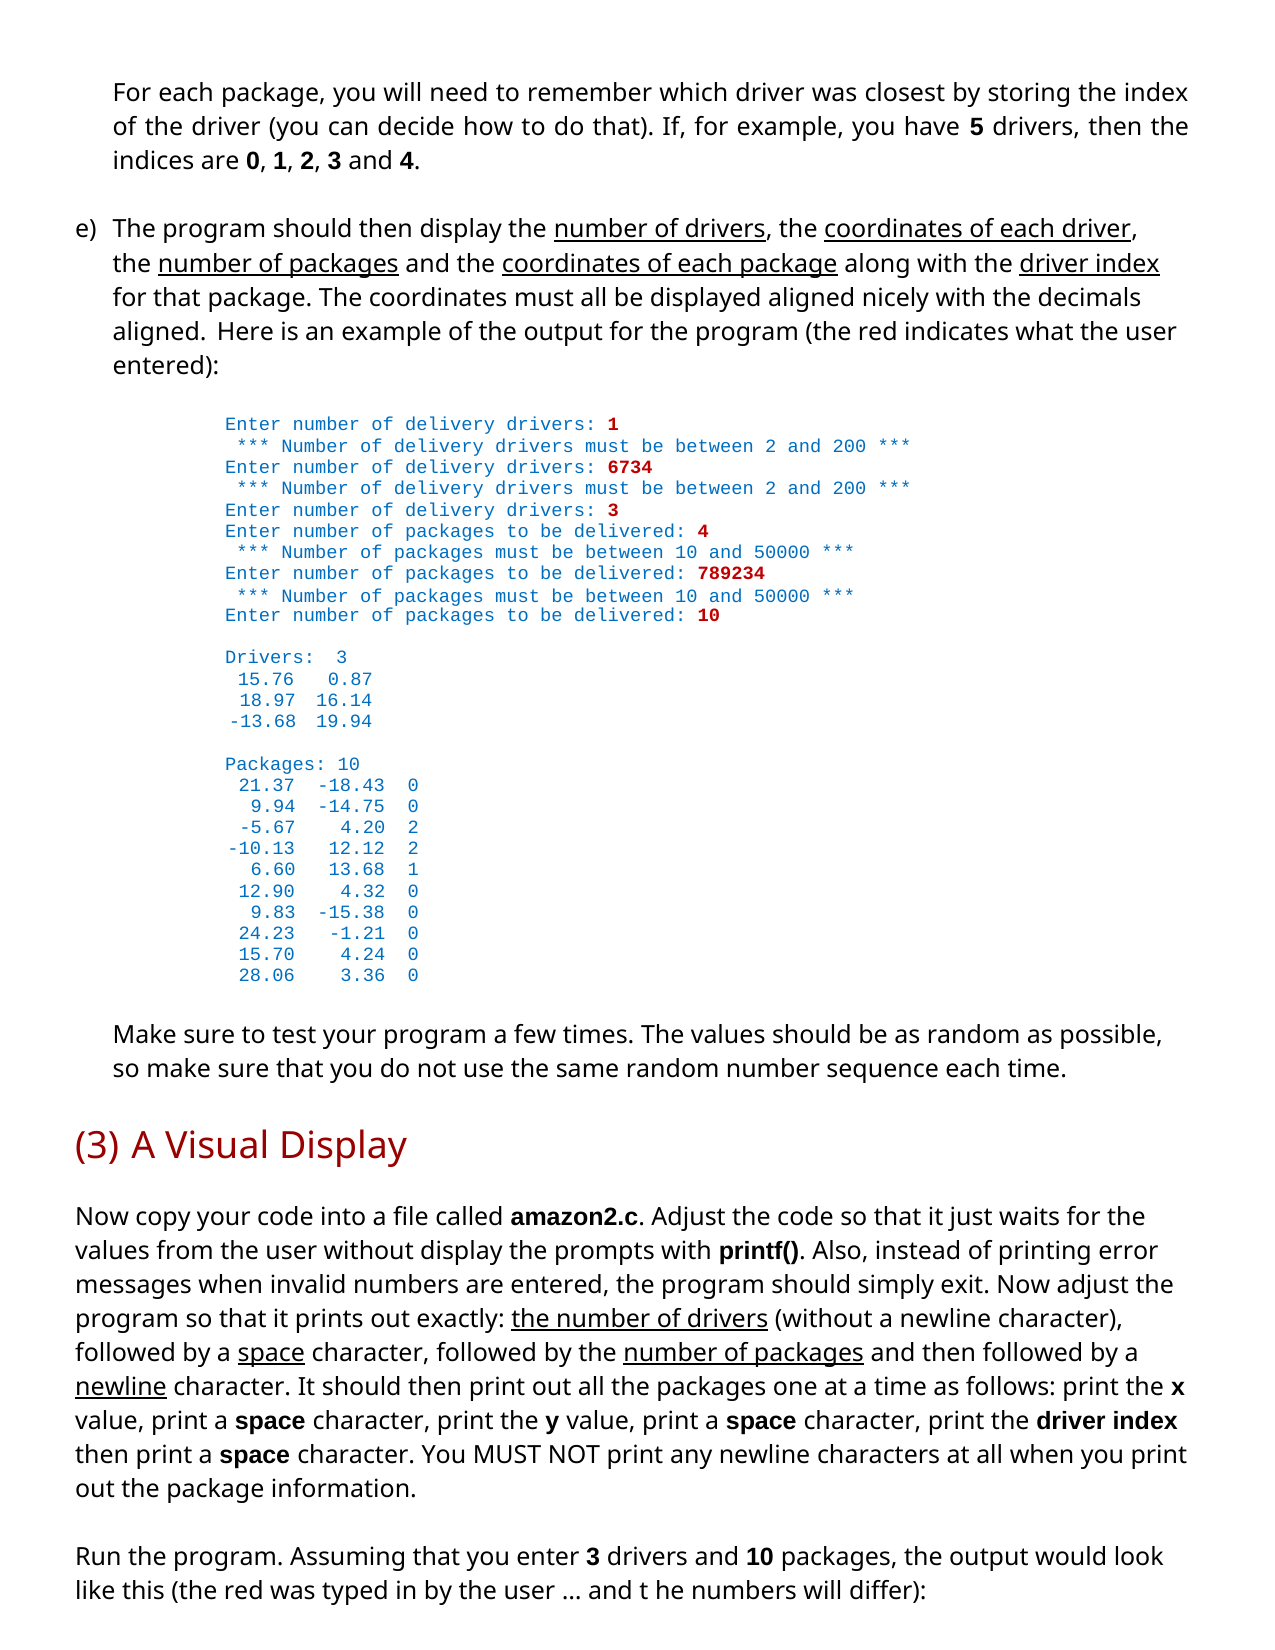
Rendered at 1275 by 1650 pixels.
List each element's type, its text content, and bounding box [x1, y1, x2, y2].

table_header 0 [396, 776, 423, 797]
table_cell 4.24 [306, 945, 396, 966]
text 18.97 16.14 [37, 691, 372, 712]
text *** Number of packages must be between 10 and 50000 *** Enter number of packages to be delivered: 789234 [225, 543, 866, 585]
table_cell 0 [396, 903, 423, 924]
table_cell 4.20 [306, 818, 396, 839]
table_cell -15.38 [306, 903, 396, 924]
table_cell 1 [396, 860, 423, 882]
text *** Number of delivery drivers must be between 2 and 200 *** Enter number of delivery drivers: 6734 [225, 436, 953, 479]
table_cell 2 [396, 818, 423, 839]
text Run the program. Assuming that you enter 3 drivers and 10 packages, the output would look like this (the red was typed in by the user … and t he numbers will differ): [75, 1539, 1193, 1607]
subtitle A Visual Display [75, 1118, 1250, 1169]
text For each package, you will need to remember which driver was closest by storing the index of the driver (you can decide how to do that). If, for example, you have 5 drivers, then the indices are 0, 1, 2, 3 and 4. [112, 75, 1189, 177]
list The program should then display the number of drivers, the coordinates of each driver, the number of packages and the coordinates of each package along with the driver index for that package. The coordinates must all be displayed aligned nicely with the decimals aligned. Here is an example of the output for the program (the red indicates what the user entered): [75, 211, 1178, 381]
table_cell 15.70 [223, 945, 306, 966]
table_cell 6.60 [223, 860, 306, 882]
table_cell 24.23 [223, 924, 306, 945]
table_cell 12.12 [306, 839, 396, 860]
table_header -18.43 [306, 776, 396, 797]
table_cell -10.13 [223, 839, 306, 860]
text Packages: 10 [225, 755, 1250, 776]
text *** Number of delivery drivers must be between 2 and 200 *** Enter number of delivery drivers: 3 [225, 479, 953, 522]
table_cell 12.90 [223, 882, 306, 903]
table_cell 0 [396, 797, 423, 818]
table_header 21.37 [223, 776, 306, 797]
table_cell 28.06 [223, 966, 306, 987]
text 15.76 0.87 [37, 669, 372, 691]
table_cell 4.32 [306, 882, 396, 903]
text -13.68 19.94 [37, 712, 372, 733]
table_cell 9.83 [223, 903, 306, 924]
table_cell 2 [396, 839, 423, 860]
text Drivers: 3 [225, 648, 1250, 669]
table_cell 13.68 [306, 860, 396, 882]
table_cell -5.67 [223, 818, 306, 839]
table_cell 3.36 [306, 966, 396, 987]
table_cell -1.21 [306, 924, 396, 945]
table_cell 0 [396, 966, 423, 987]
text Enter number of packages to be delivered: 4 [225, 522, 1250, 543]
text Make sure to test your program a few times. The values should be as random as possible, so make sure that you do not use the same random number sequence each time. [112, 1017, 1175, 1085]
table_cell 0 [396, 924, 423, 945]
table_cell 9.94 [223, 797, 306, 818]
table_cell 0 [396, 882, 423, 903]
text *** Number of packages must be between 10 and 50000 *** Enter number of packages to be delivered: 10 [225, 586, 866, 627]
text Enter number of delivery drivers: 1 [225, 415, 1250, 436]
table_cell -14.75 [306, 797, 396, 818]
text Now copy your code into a file called amazon2.c. Adjust the code so that it just waits for the values from the user without display the prompts with printf(). Also, instead of printing error messages when invalid numbers are entered, the program should simply exit. Now adjust the program so that it prints out exactly: the number of drivers (without a newline character), followed by a space character, followed by the number of packages and then followed by a newline character. It should then print out all the packages one at a time as follows: print the x value, print a space character, print the y value, print a space character, print the driver index then print a space character. You MUST NOT print any newline characters at all when you print out the package information. [75, 1198, 1194, 1505]
table_cell 0 [396, 945, 423, 966]
